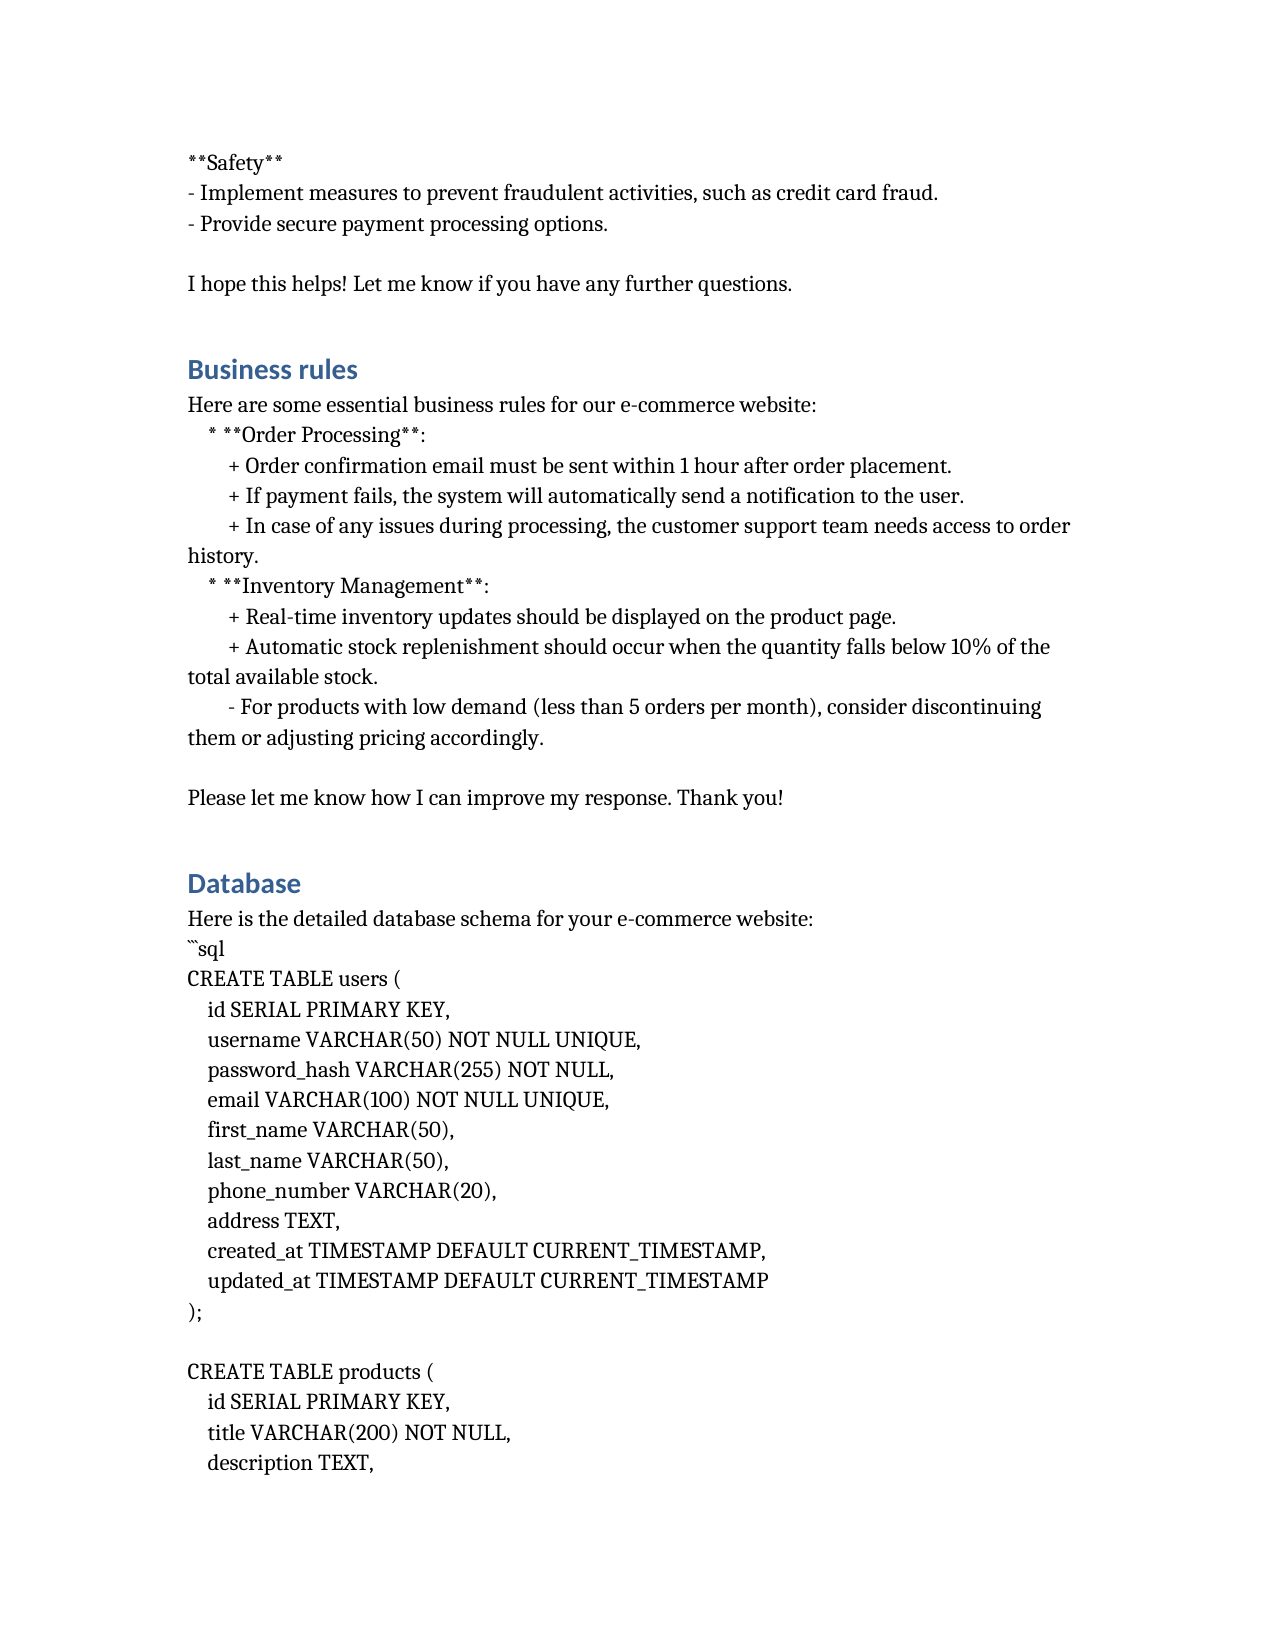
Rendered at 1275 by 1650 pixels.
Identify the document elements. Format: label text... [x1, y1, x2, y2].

text Here are some essential business rules for our e-commerce website: * **Order Processing**: + Order confirmation email must be sent within 1 hour after order placement. + If payment fails, the system will automatically send a notification to the user. + In case of any issues during processing, the customer support team needs access to order history. * **Inventory Management**: + Real-time inventory updates should be displayed on the product page. + Automatic stock replenishment should occur when the quantity falls below 10% of the total available stock. - For products with low demand (less than 5 orders per month), consider discontinuing them or adjusting pricing accordingly. Please let me know how I can improve my response. Thank you! [187, 392, 1087, 811]
subtitle Business rules [187, 351, 1087, 387]
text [187, 150, 1087, 297]
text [187, 906, 1087, 1476]
subtitle Database [187, 865, 1087, 901]
